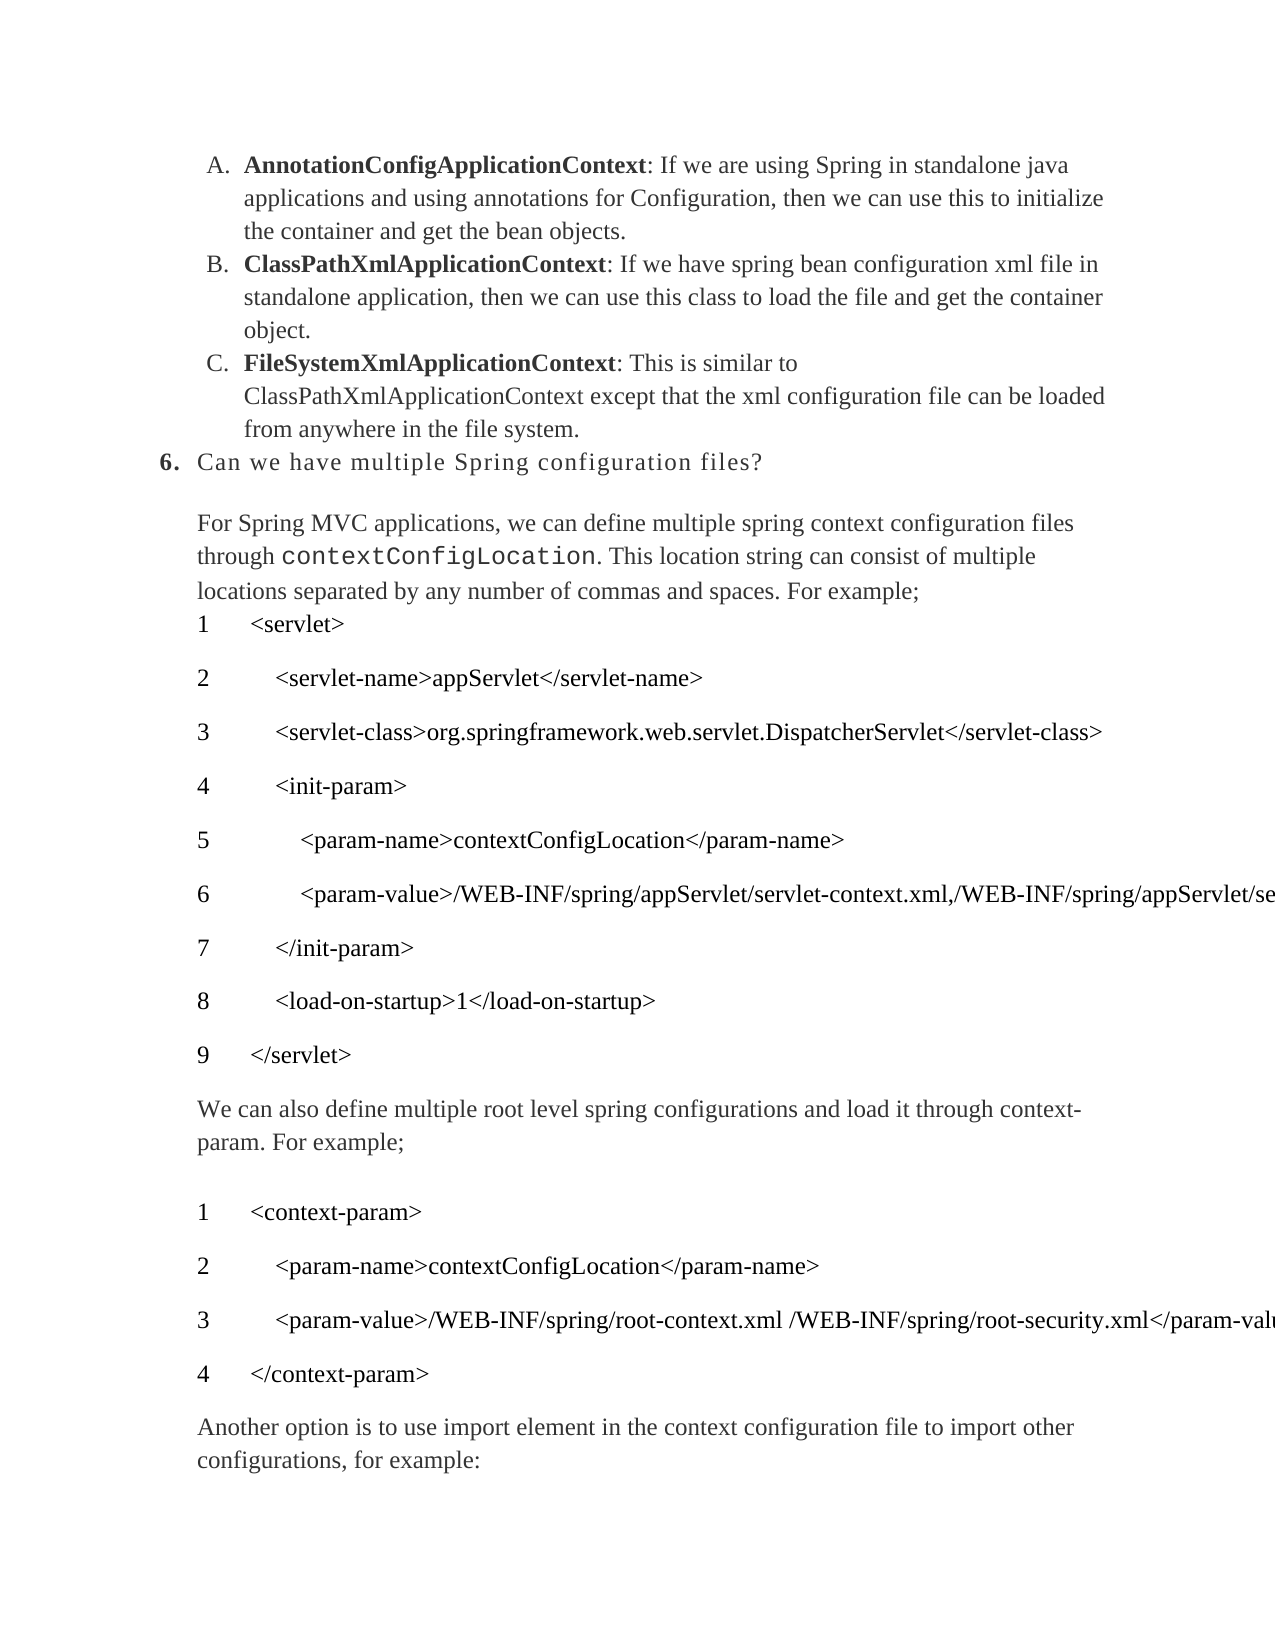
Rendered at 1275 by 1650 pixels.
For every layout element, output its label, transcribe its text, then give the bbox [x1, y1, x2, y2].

subtitle Can we have multiple Spring configuration files? [159, 447, 1125, 476]
list FileSystemXmlApplicationContext: This is similar to ClassPathXmlApplicationContext except that the xml configuration file can be loaded from anywhere in the file system. [206, 348, 1125, 443]
list ClassPathXmlApplicationContext: If we have spring bean configuration xml file in standalone application, then we can use this class to load the file and get the container object. [206, 249, 1125, 344]
table_header <servlet> <servlet-name>appServlet</servlet-name> <servlet-class>org.springframework.web.servlet.DispatcherServlet</servlet-class> <init-param> <param-name>contextConfigLocation</param-name> <param-value>/WEB-INF/spring/appServlet/servlet-context.xml,/WEB-INF/spring/appServlet/servlet-jdbc.xml</param-value> </init-param> <load-on-startup>1</load-on-startup> </servlet> [250, 610, 1275, 1094]
text For Spring MVC applications, we can define multiple spring context configuration files through contextConfigLocation. This location string can consist of multiple locations separated by any number of commas and spaces. For example; [197, 508, 1125, 605]
table_header 1 2 3 4 [197, 1197, 250, 1412]
table_header 1 2 3 4 5 6 7 8 9 [197, 610, 250, 1094]
text We can also define multiple root level spring configurations and load it through context-param. For example; [197, 1094, 1125, 1156]
text Another option is to use import element in the context configuration file to import other configurations, for example: [197, 1412, 1125, 1474]
list AnnotationConfigApplicationContext: If we are using Spring in standalone java applications and using annotations for Configuration, then we can use this to initialize the container and get the bean objects. [206, 150, 1125, 245]
